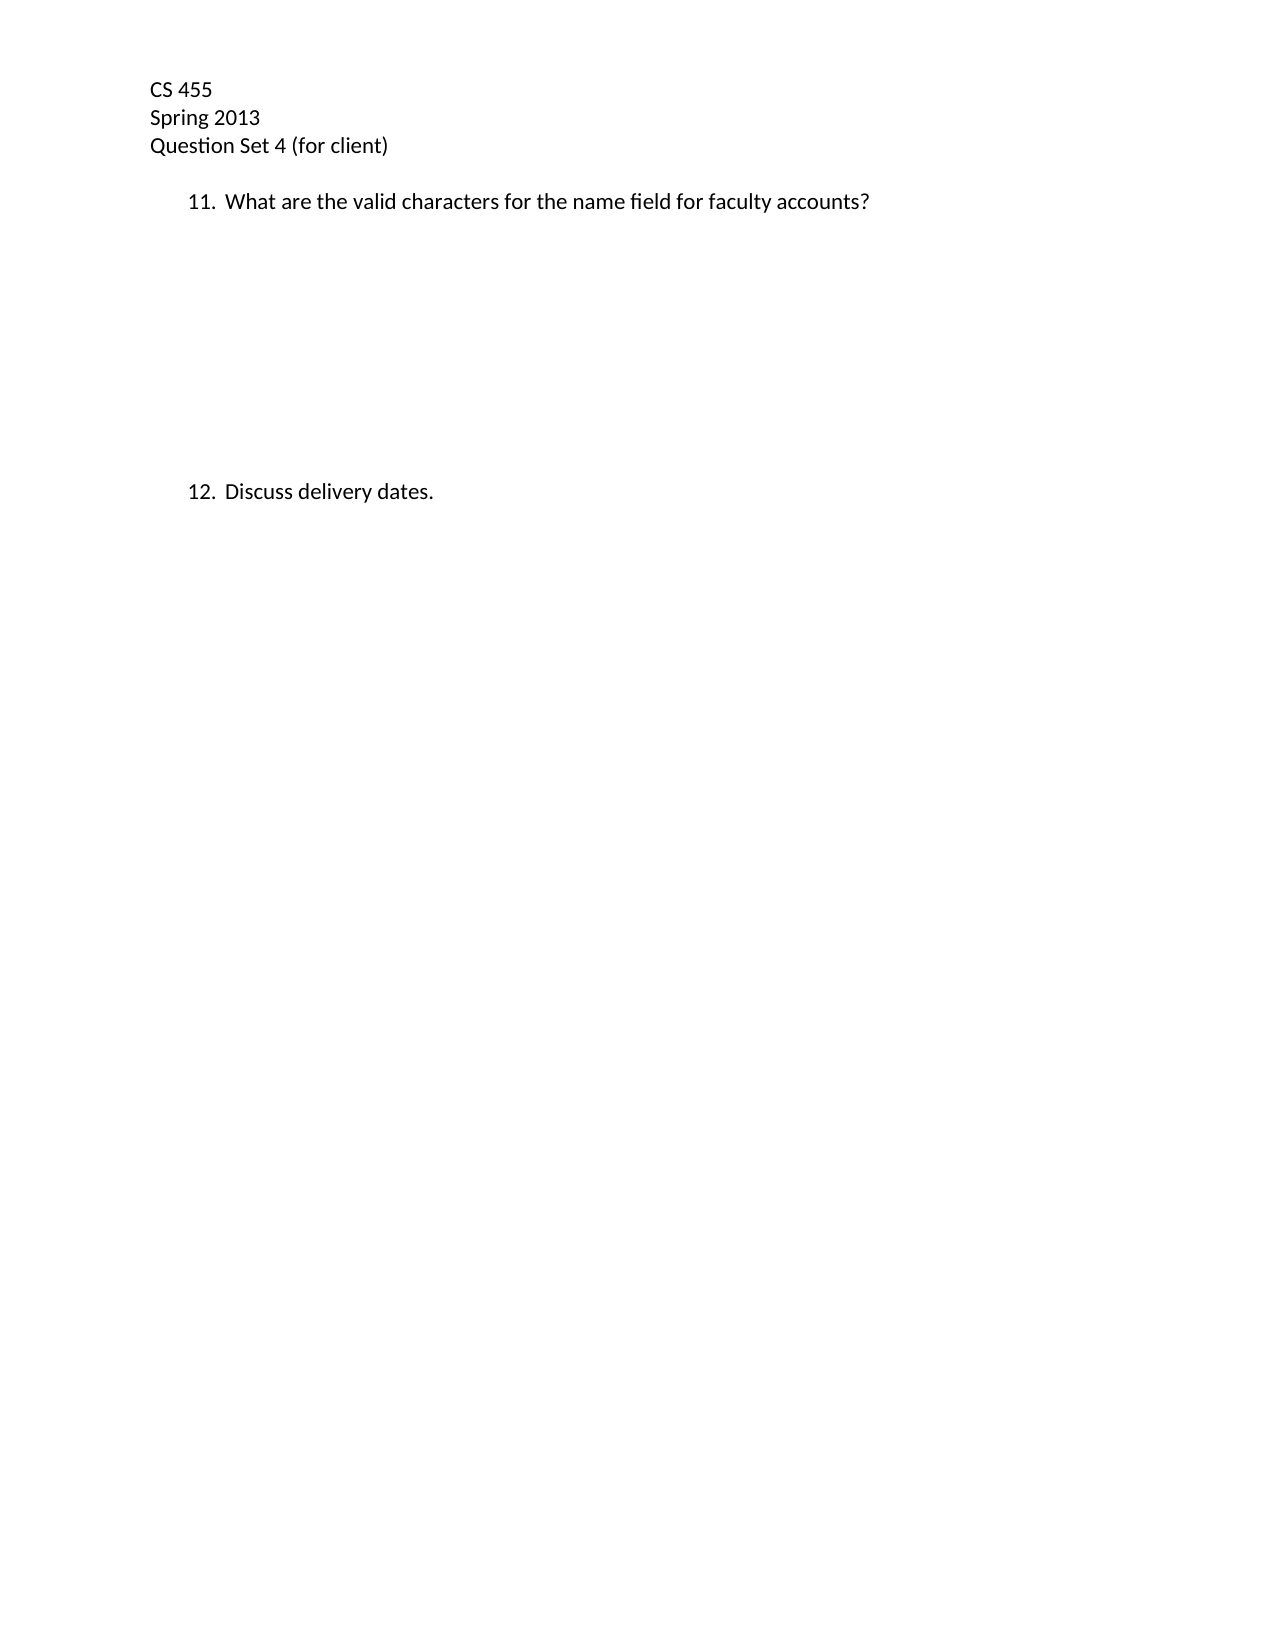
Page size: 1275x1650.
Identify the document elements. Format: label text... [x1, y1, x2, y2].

list Discuss delivery dates. [187, 477, 1125, 505]
list What are the valid characters for the name field for faculty accounts? [187, 187, 1125, 215]
